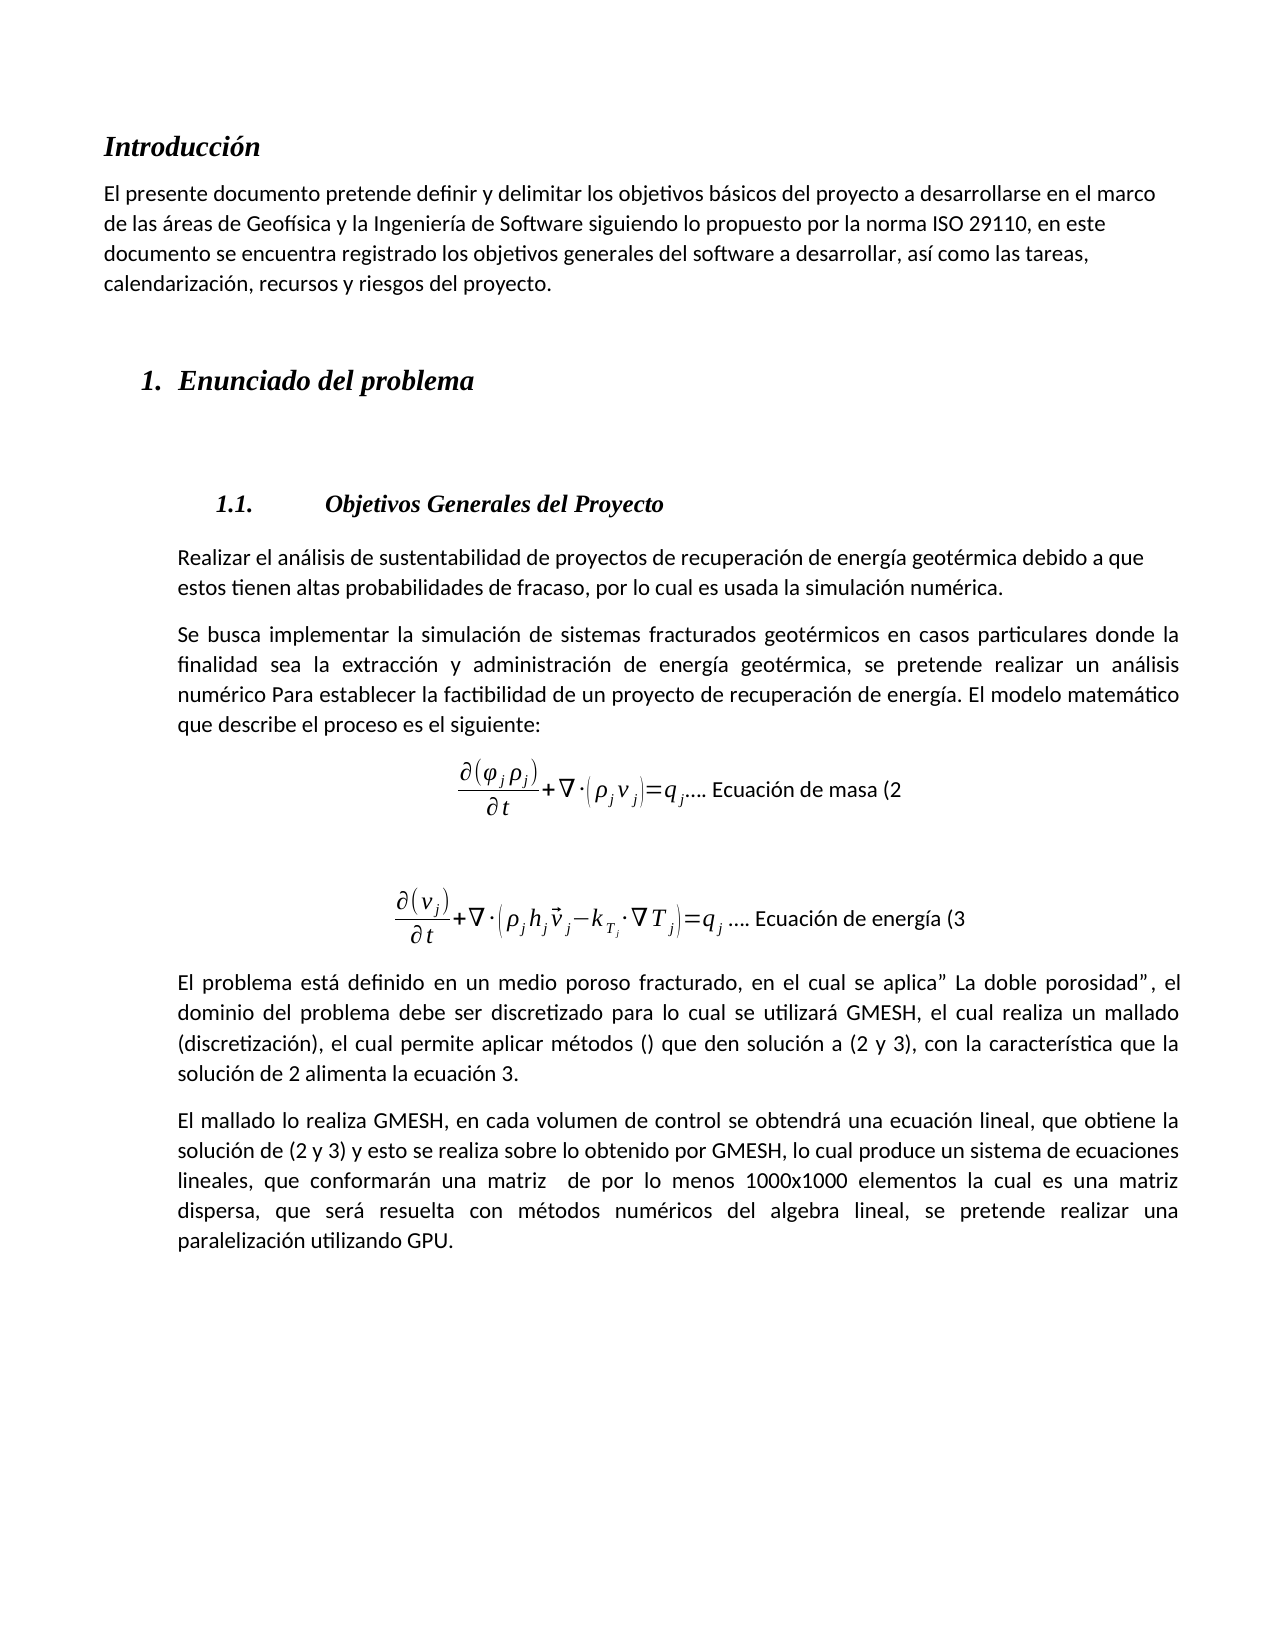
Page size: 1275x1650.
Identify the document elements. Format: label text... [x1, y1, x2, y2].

text El presente documento pretende definir y delimitar los objetivos básicos del proyecto a desarrollarse en el marco de las áreas de Geofísica y la Ingeniería de Software siguiendo lo propuesto por la norma ISO 29110, en este documento se encuentra registrado los objetivos generales del software a desarrollar, así como las tareas, calendarización, recursos y riesgos del proyecto. [103, 179, 1181, 298]
text El mallado lo realiza GMESH, en cada volumen de control se obtendrá una ecuación lineal, que obtiene la solución de (2 y 3) y esto se realiza sobre lo obtenido por GMESH, lo cual produce un sistema de ecuaciones lineales, que conformarán una matriz de por lo menos 1000x1000 elementos la cual es una matriz dispersa, que será resuelta con métodos numéricos del algebra lineal, se pretende realizar una paralelización utilizando GPU. [177, 1106, 1181, 1255]
text …. Ecuación de energía (3 [177, 886, 1181, 949]
list Enunciado del problema [141, 363, 1181, 397]
text Realizar el análisis de sustentabilidad de proyectos de recuperación de energía geotérmica debido a que estos tienen altas probabilidades de fracaso, por lo cual es usada la simulación numérica. [177, 543, 1181, 601]
text Se busca implementar la simulación de sistemas fracturados geotérmicos en casos particulares donde la finalidad sea la extracción y administración de energía geotérmica, se pretende realizar un análisis numérico Para establecer la factibilidad de un proyecto de recuperación de energía. El modelo matemático que describe el proceso es el siguiente: [177, 620, 1181, 738]
text El problema está definido en un medio poroso fracturado, en el cual se aplica” La doble porosidad”, el dominio del problema debe ser discretizado para lo cual se utilizará GMESH, el cual realiza un mallado (discretización), el cual permite aplicar métodos () que den solución a (2 y 3), con la característica que la solución de 2 alimenta la ecuación 3. [177, 968, 1181, 1087]
text …. Ecuación de masa (2 [177, 757, 1181, 821]
subtitle Introducción [103, 129, 1181, 162]
list Objetivos Generales del Proyecto [216, 489, 1181, 518]
